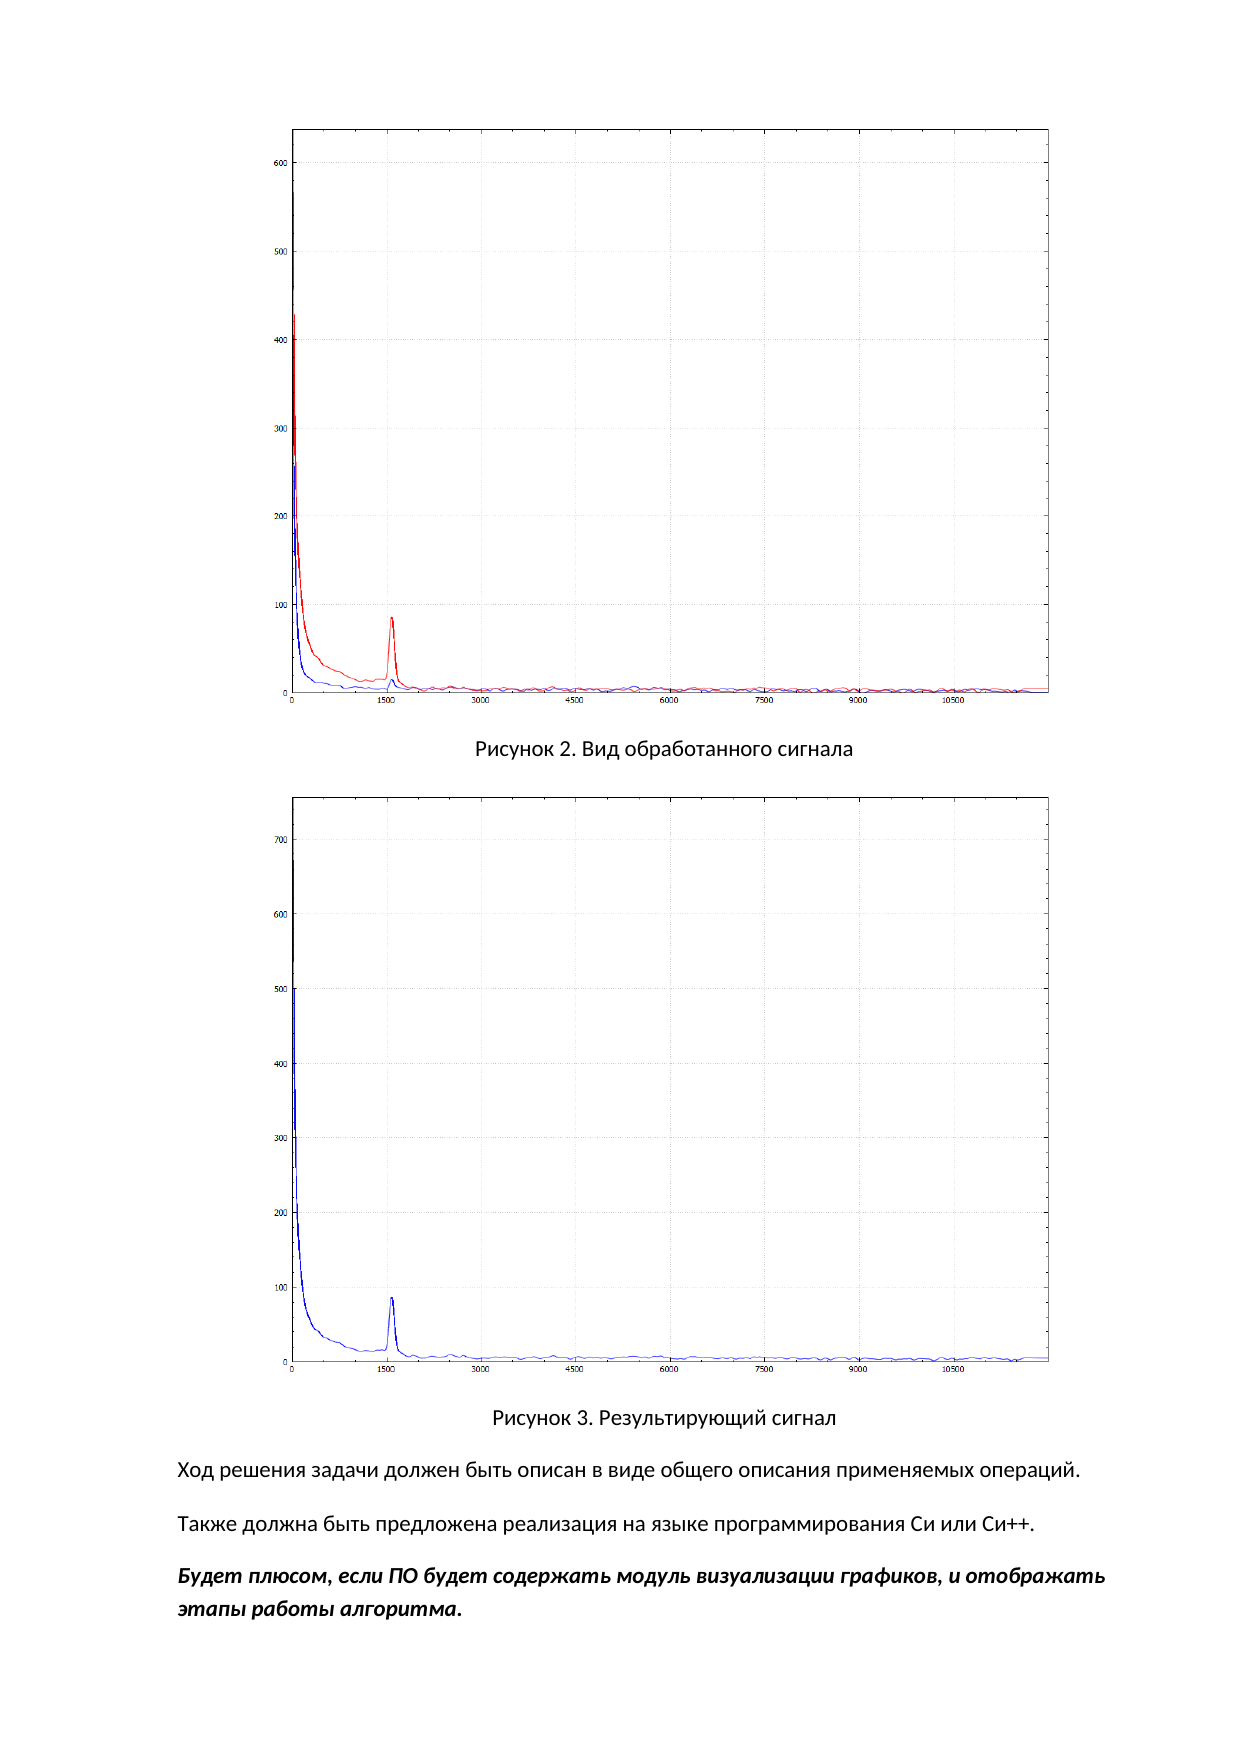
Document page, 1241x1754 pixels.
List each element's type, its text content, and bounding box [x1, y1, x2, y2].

picture [270, 786, 1059, 1378]
text Также должна быть предложена реализация на языке программирования Си или Си++. [177, 1509, 1152, 1537]
text Рисунок 2. Вид обработанного сигнала [177, 734, 1152, 762]
text Ход решения задачи должен быть описан в виде общего описания применяемых операций. [177, 1456, 1152, 1484]
text Рисунок 3. Результирующий сигнал [177, 1403, 1152, 1431]
text Будет плюсом, если ПО будет содержать модуль визуализации графиков, и отображать этапы работы алгоритма. [177, 1562, 1152, 1622]
picture [270, 118, 1059, 709]
